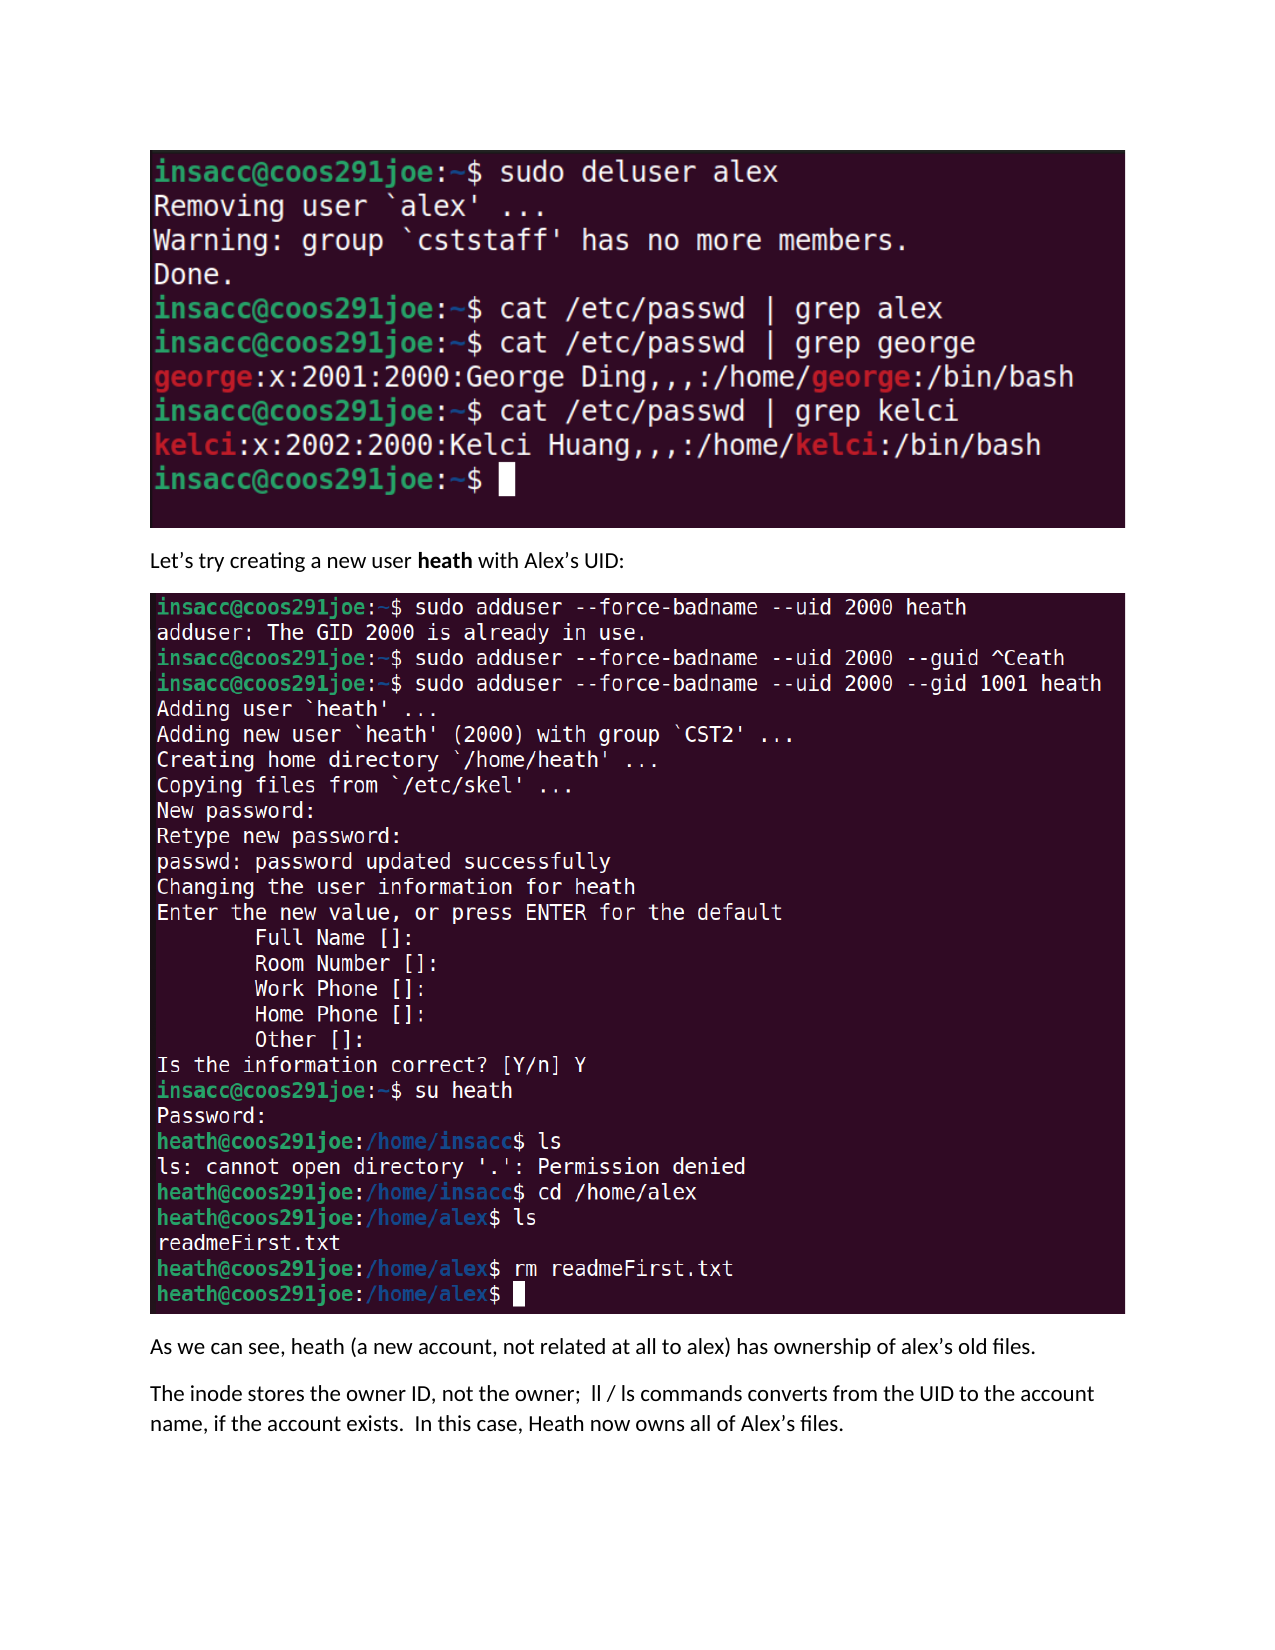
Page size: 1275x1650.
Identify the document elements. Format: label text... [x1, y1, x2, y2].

text As we can see, heath (a new account, not related at all to alex) has ownership of alex’s old files. [150, 1332, 1125, 1361]
text The inode stores the owner ID, not the owner; ll / ls commands converts from the UID to the account name, if the account exists. In this case, Heath now owns all of Alex’s files. [150, 1379, 1125, 1438]
text Let’s try creating a new user heath with Alex’s UID: [150, 547, 1125, 575]
picture [150, 150, 1125, 528]
picture [150, 593, 1125, 1314]
